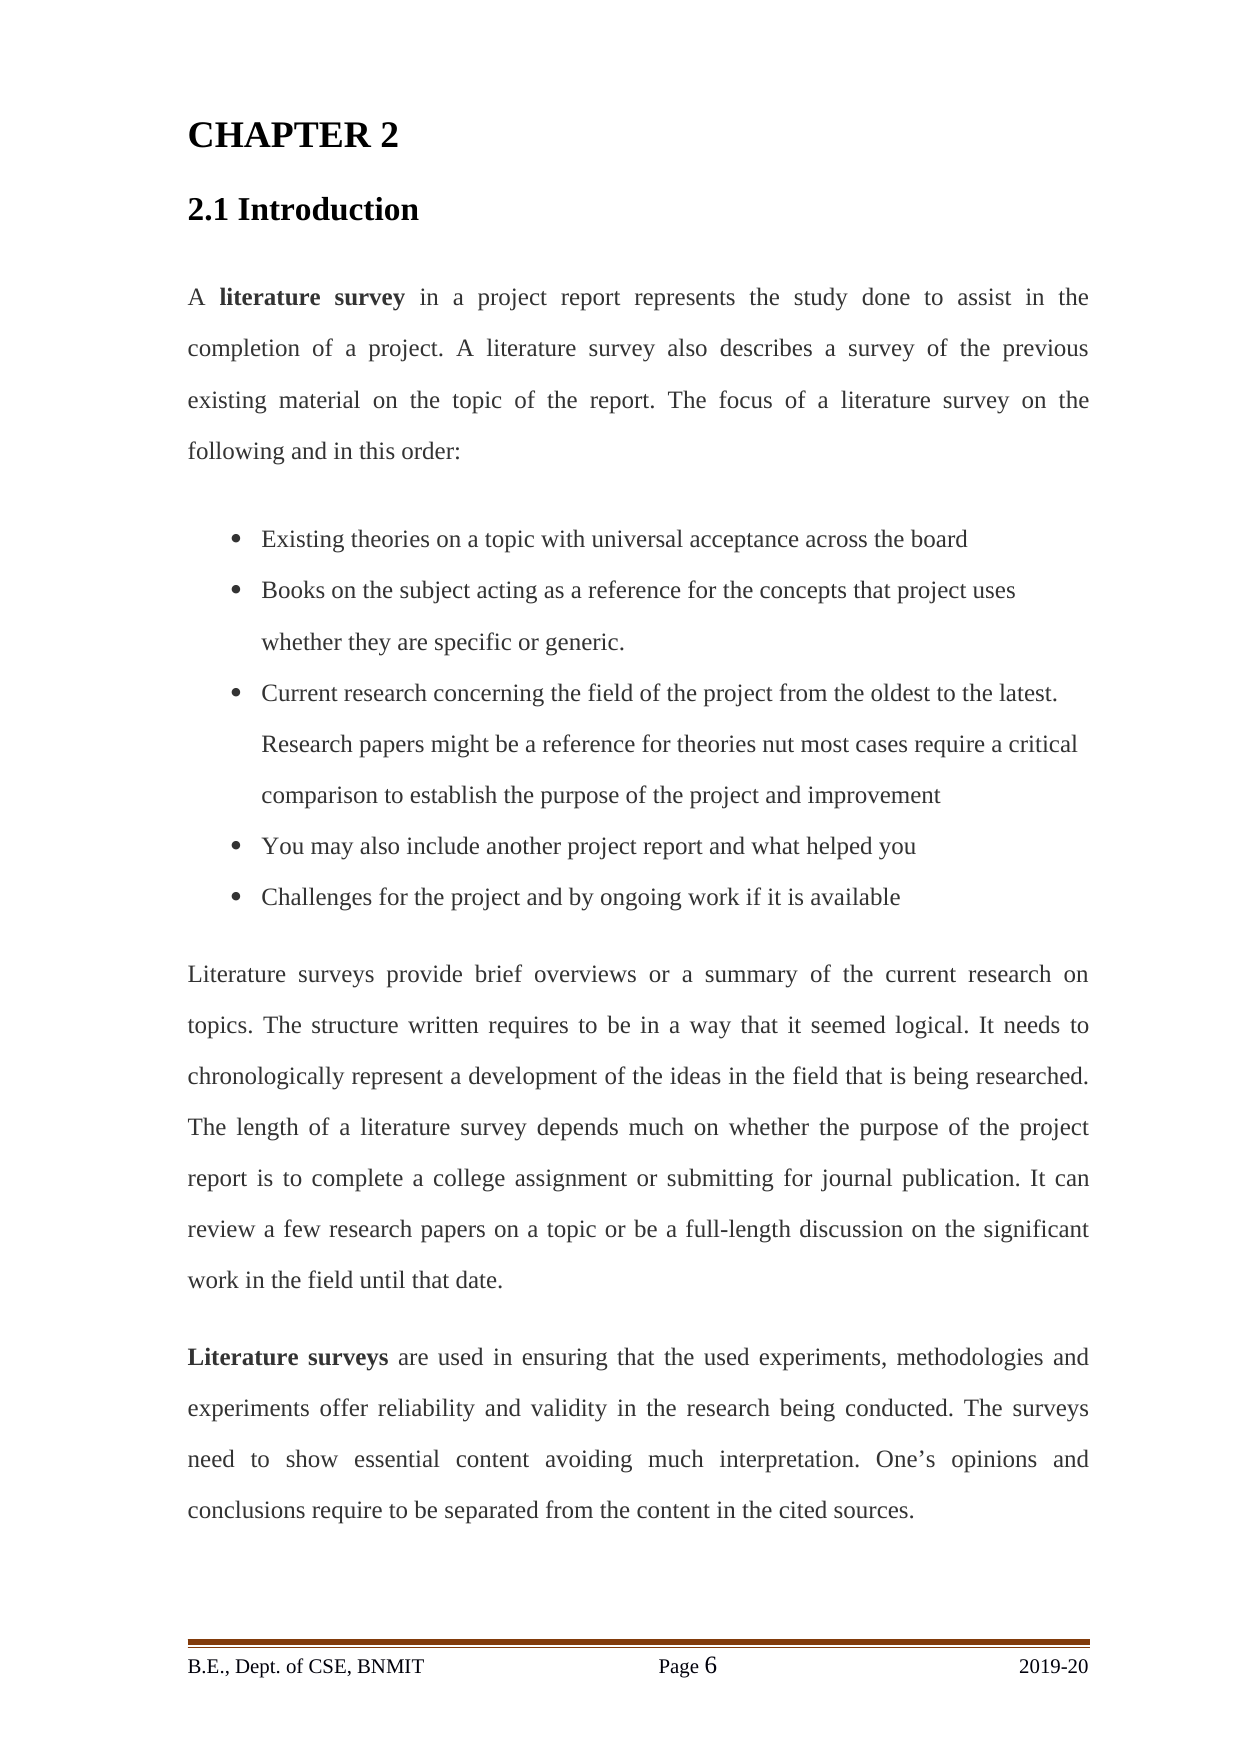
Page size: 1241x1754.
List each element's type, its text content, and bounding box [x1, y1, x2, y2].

text Literature surveys provide brief overviews or a summary of the current research on topics. The structure written requires to be in a way that it seemed logical. It needs to chronologically represent a development of the ideas in the field that is being researched. The length of a literature survey depends much on whether the purpose of the project report is to complete a college assignment or submitting for journal publication. It can review a few research papers on a topic or be a full-length discussion on the significant work in the field until that date. [187, 1237, 1090, 1294]
list Books on the subject acting as a reference for the concepts that project uses whether they are specific or generic. [232, 576, 1090, 656]
list You may also include another project report and what helped you [232, 831, 1090, 860]
list Current research concerning the field of the project from the oldest to the latest. Research papers might be a reference for theories nut most cases require a critical comparison to establish the purpose of the project and improvement [232, 678, 1090, 809]
text A literature survey in a project report represents the study done to assist in the completion of a project. A literature survey also describes a survey of the previous existing material on the topic of the report. The focus of a literature survey on the following and in this order: [187, 282, 1090, 464]
list Existing theories on a topic with universal acceptance across the board [232, 524, 1090, 553]
text Literature surveys provide brief overviews or a summary of the current research on topics. The structure written requires to be in a way that it seemed logical. It needs to chronologically represent a development of the ideas in the field that is being researched. The length of a literature survey depends much on whether the purpose of the project report is to complete a college assignment or submitting for journal publication. It can review a few research papers on a topic or be a full-length discussion on the significant work in the field until that date. [187, 1122, 1090, 1185]
text Literature surveys are used in ensuring that the used experiments, methodologies and experiments offer reliability and validity in the research being conducted. The surveys need to show essential content avoiding much interpretation. One’s opinions and conclusions require to be separated from the content in the cited sources. [187, 1342, 1090, 1524]
text Literature surveys provide brief overviews or a summary of the current research on topics. The structure written requires to be in a way that it seemed logical. It needs to chronologically represent a development of the ideas in the field that is being researched. The length of a literature survey depends much on whether the purpose of the project report is to complete a college assignment or submitting for journal publication. It can review a few research papers on a topic or be a full-length discussion on the significant work in the field until that date. [187, 1023, 1090, 1119]
text Literature surveys provide brief overviews or a summary of the current research on topics. The structure written requires to be in a way that it seemed logical. It needs to chronologically represent a development of the ideas in the field that is being researched. The length of a literature survey depends much on whether the purpose of the project report is to complete a college assignment or submitting for journal publication. It can review a few research papers on a topic or be a full-length discussion on the significant work in the field until that date. [187, 959, 1090, 1022]
text CHAPTER 2 [187, 112, 1090, 156]
text Literature surveys provide brief overviews or a summary of the current research on topics. The structure written requires to be in a way that it seemed logical. It needs to chronologically represent a development of the ideas in the field that is being researched. The length of a literature survey depends much on whether the purpose of the project report is to complete a college assignment or submitting for journal publication. It can review a few research papers on a topic or be a full-length discussion on the significant work in the field until that date. [187, 1186, 1090, 1236]
text 2.1 Introduction [187, 189, 1090, 227]
list Challenges for the project and by ongoing work if it is available [232, 882, 1090, 911]
